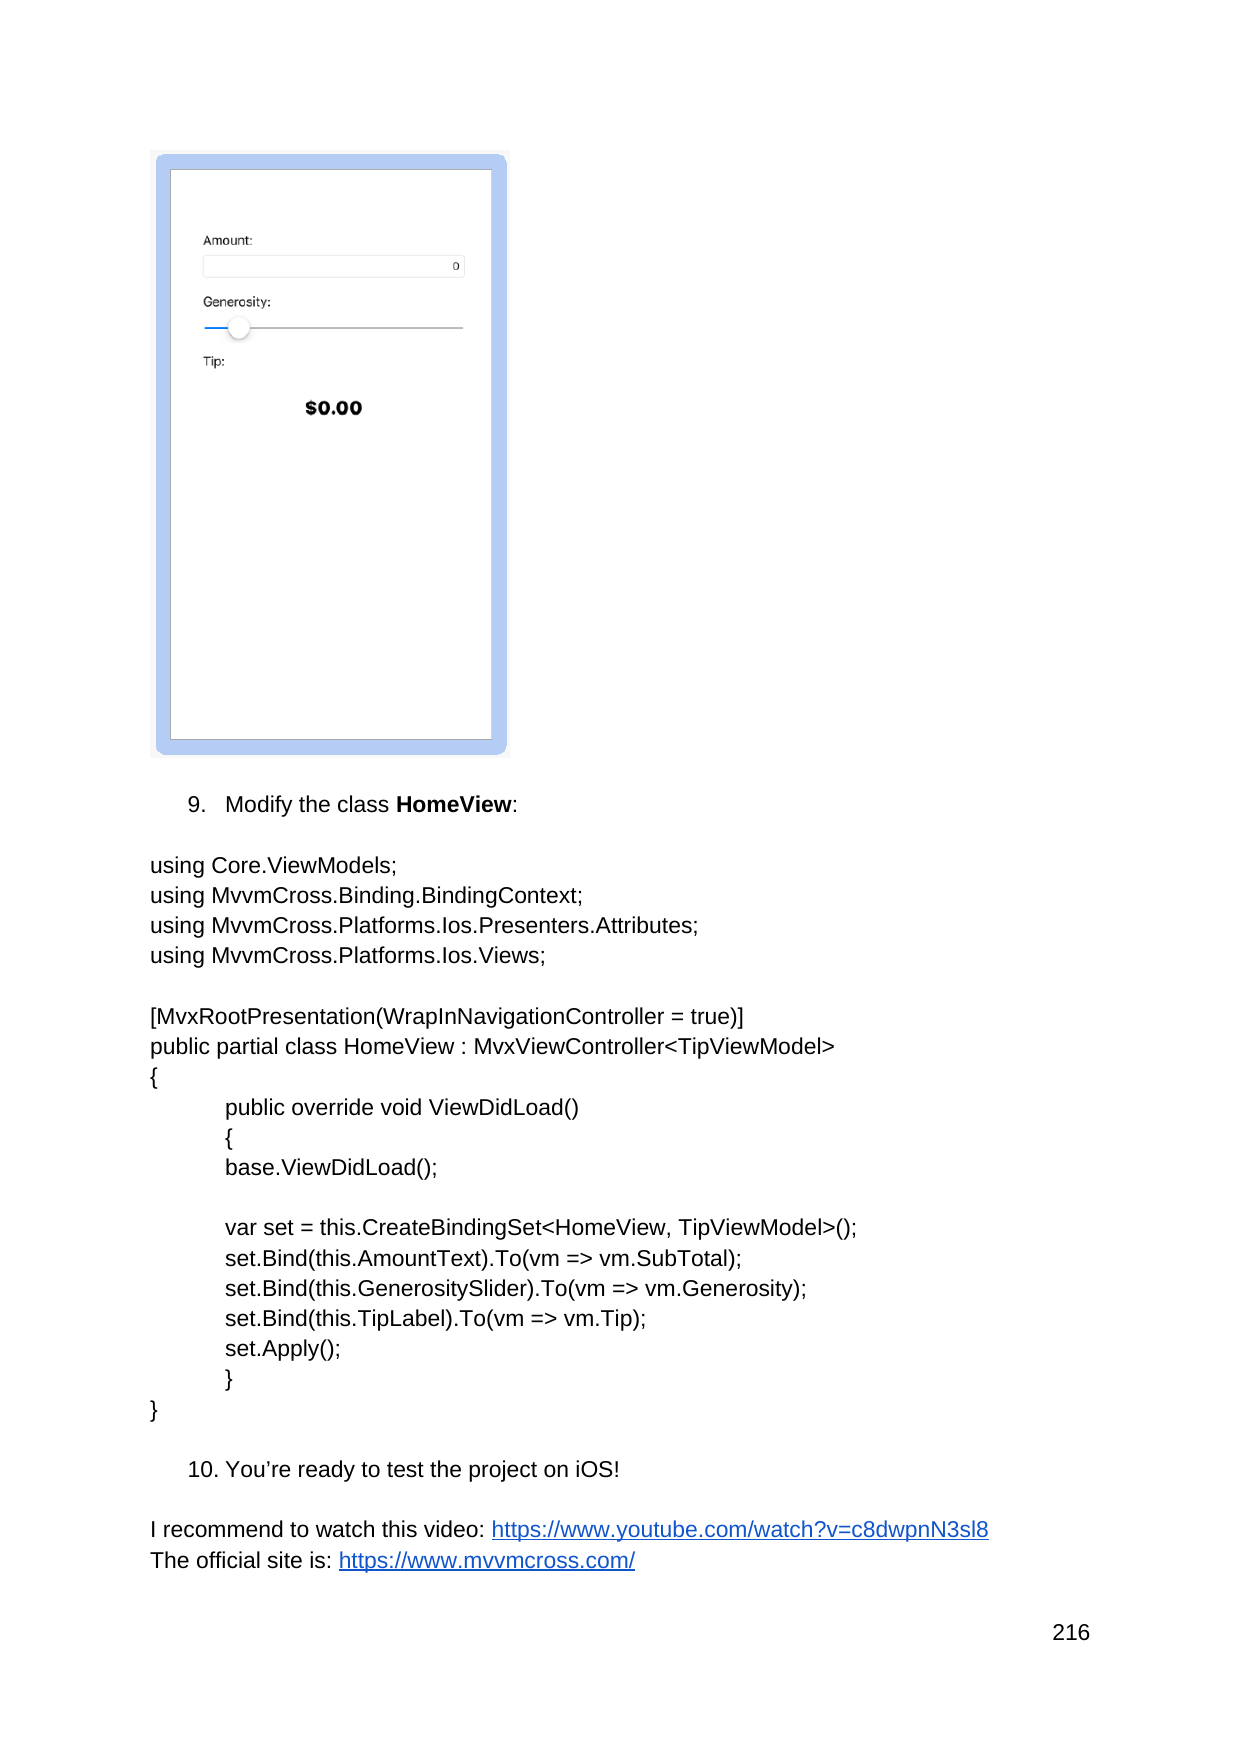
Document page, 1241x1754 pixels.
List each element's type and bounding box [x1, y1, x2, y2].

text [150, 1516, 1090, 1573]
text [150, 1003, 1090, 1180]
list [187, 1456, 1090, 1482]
picture [150, 150, 511, 758]
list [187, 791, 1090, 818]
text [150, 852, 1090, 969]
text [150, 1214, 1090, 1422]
